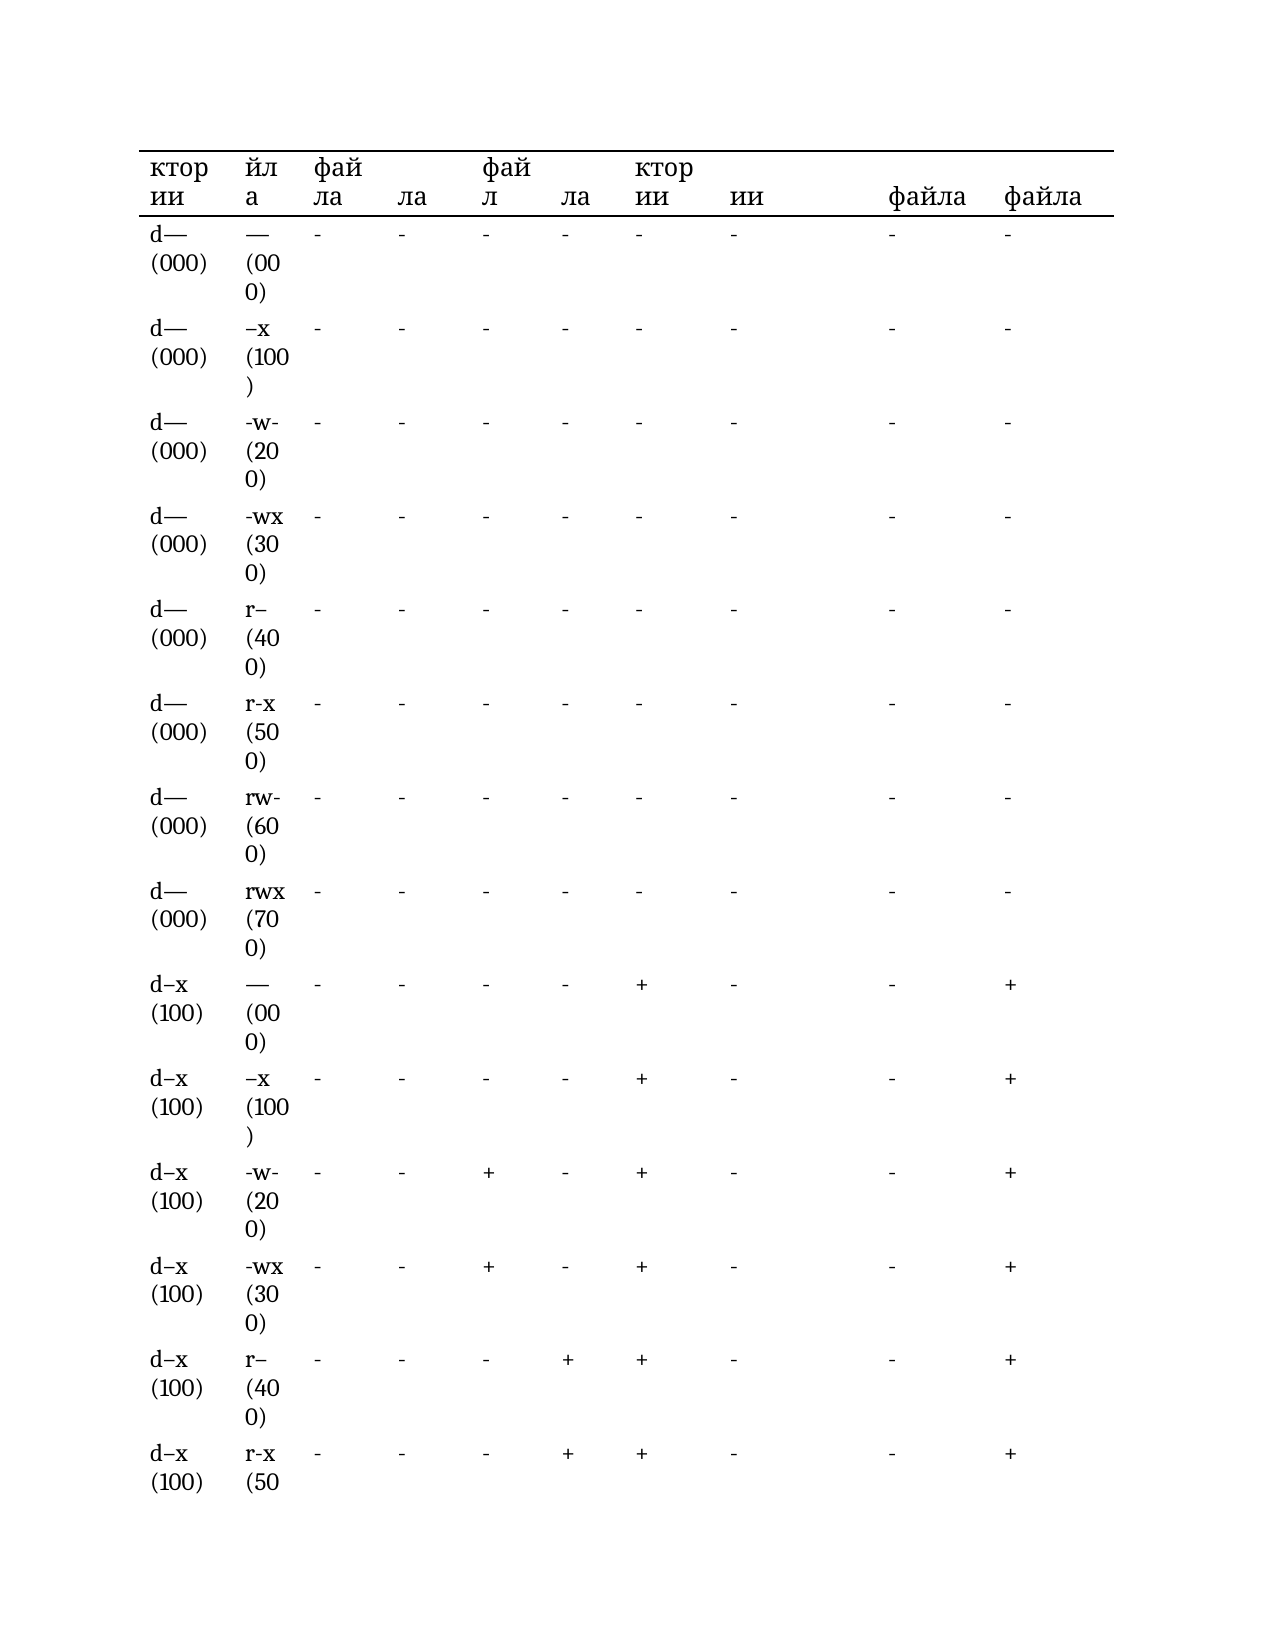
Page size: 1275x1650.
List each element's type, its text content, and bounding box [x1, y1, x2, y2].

table_cell - [624, 779, 718, 873]
table_cell - [624, 592, 718, 685]
table_cell - [386, 873, 471, 967]
table_cell + [471, 1248, 550, 1342]
table_cell d–x (100) [139, 1435, 233, 1497]
table_cell - [718, 310, 877, 404]
table_cell - [471, 498, 550, 592]
table_cell - [877, 1154, 992, 1248]
table_cell + [624, 1154, 718, 1248]
table_cell - [550, 1060, 623, 1154]
table_cell - [718, 592, 877, 685]
table_cell - [877, 1060, 992, 1154]
table_cell - [471, 873, 550, 967]
table_header Права файла [234, 152, 302, 215]
table_cell - [386, 779, 471, 873]
table_cell + [550, 1435, 623, 1497]
table_cell - [302, 498, 386, 592]
table_cell -wx (300) [234, 498, 302, 592]
table_cell - [550, 310, 623, 404]
table_cell - [471, 967, 550, 1060]
table_cell - [877, 1435, 992, 1497]
table_header Удаление файла [386, 152, 471, 215]
table_cell - [471, 779, 550, 873]
table_cell + [624, 967, 718, 1060]
table_cell d— (000) [139, 310, 233, 404]
table_cell - [550, 217, 623, 310]
table_cell + [993, 1154, 1114, 1248]
table_cell d— (000) [139, 685, 233, 779]
table_cell d— (000) [139, 404, 233, 498]
table_cell d— (000) [139, 217, 233, 310]
table_cell - [302, 1060, 386, 1154]
table_cell - [386, 404, 471, 498]
table_cell - [471, 1342, 550, 1435]
table_cell - [718, 1248, 877, 1342]
table_cell d— (000) [139, 779, 233, 873]
table_cell - [386, 217, 471, 310]
table_cell - [624, 873, 718, 967]
table_header Создание файла [302, 152, 386, 215]
table_cell - [993, 779, 1114, 873]
table_cell - [471, 1435, 550, 1497]
table_cell d— (000) [139, 873, 233, 967]
table_cell — (000) [234, 967, 302, 1060]
table_cell - [877, 1342, 992, 1435]
table_cell - [302, 1435, 386, 1497]
table_cell - [624, 404, 718, 498]
table_cell - [302, 967, 386, 1060]
table_cell - [302, 217, 386, 310]
table_cell -w- (200) [234, 1154, 302, 1248]
table_cell r– (400) [234, 592, 302, 685]
table_cell - [718, 1060, 877, 1154]
table_cell + [993, 1060, 1114, 1154]
table_cell r-x (500) [234, 1435, 302, 1497]
table_cell - [877, 967, 992, 1060]
table_cell - [550, 1154, 623, 1248]
table_cell d–x (100) [139, 1248, 233, 1342]
table_cell d— (000) [139, 592, 233, 685]
table_cell + [471, 1154, 550, 1248]
table_cell - [877, 685, 992, 779]
table_cell - [718, 1342, 877, 1435]
table_cell + [624, 1248, 718, 1342]
table_cell - [718, 498, 877, 592]
table_cell - [386, 1248, 471, 1342]
table_cell - [471, 310, 550, 404]
table_cell - [877, 404, 992, 498]
table_cell - [550, 498, 623, 592]
table_cell d–x (100) [139, 1154, 233, 1248]
table_cell –x (100) [234, 1060, 302, 1154]
table_cell rw- (600) [234, 779, 302, 873]
table_cell r– (400) [234, 1342, 302, 1435]
table_cell - [386, 1342, 471, 1435]
table_cell - [471, 1060, 550, 1154]
table_cell - [471, 592, 550, 685]
table_cell - [386, 498, 471, 592]
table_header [718, 152, 877, 215]
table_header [877, 152, 992, 215]
table_cell - [302, 1342, 386, 1435]
table_cell - [302, 404, 386, 498]
table_cell - [386, 1060, 471, 1154]
table_cell - [877, 873, 992, 967]
table_cell - [550, 1248, 623, 1342]
table_cell –x (100) [234, 310, 302, 404]
table_cell - [718, 779, 877, 873]
table_cell - [718, 404, 877, 498]
table_cell d–x (100) [139, 967, 233, 1060]
table_cell - [302, 310, 386, 404]
table_cell - [718, 967, 877, 1060]
table_header Чтение файла [550, 152, 623, 215]
table_cell - [302, 685, 386, 779]
table_cell + [624, 1435, 718, 1497]
table_cell - [302, 873, 386, 967]
table_cell r-x (500) [234, 685, 302, 779]
table_cell - [624, 310, 718, 404]
table_cell - [550, 592, 623, 685]
table_cell - [877, 498, 992, 592]
table_cell + [624, 1342, 718, 1435]
table_cell + [550, 1342, 623, 1435]
table_cell - [550, 779, 623, 873]
table_cell - [877, 1248, 992, 1342]
table_cell + [993, 1342, 1114, 1435]
table_cell -wx (300) [234, 1248, 302, 1342]
table_cell - [993, 217, 1114, 310]
table_cell - [718, 873, 877, 967]
table_cell + [993, 1435, 1114, 1497]
table_cell — (000) [234, 217, 302, 310]
table_cell - [718, 1154, 877, 1248]
table_cell + [624, 1060, 718, 1154]
table_cell d–x (100) [139, 1342, 233, 1435]
table_cell - [386, 310, 471, 404]
table_cell - [993, 873, 1114, 967]
table_cell - [550, 404, 623, 498]
table_cell - [993, 404, 1114, 498]
table_cell rwx (700) [234, 873, 302, 967]
table_cell - [993, 685, 1114, 779]
table_cell -w- (200) [234, 404, 302, 498]
table_cell d–x (100) [139, 1060, 233, 1154]
table_cell - [550, 685, 623, 779]
table_cell - [386, 1435, 471, 1497]
table_cell + [993, 967, 1114, 1060]
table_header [993, 152, 1114, 215]
table_header Смена директории [624, 152, 718, 215]
table_cell - [302, 592, 386, 685]
table_cell - [550, 967, 623, 1060]
table_header Права директории [139, 152, 233, 215]
table_cell - [302, 779, 386, 873]
table_cell - [386, 1154, 471, 1248]
table_cell - [386, 685, 471, 779]
table_cell - [877, 310, 992, 404]
table_cell - [993, 592, 1114, 685]
table_cell - [386, 592, 471, 685]
table_cell - [718, 1435, 877, 1497]
table_cell + [993, 1248, 1114, 1342]
table_cell - [993, 498, 1114, 592]
table_header Запись в файл [471, 152, 550, 215]
table_cell - [471, 404, 550, 498]
table_cell - [993, 310, 1114, 404]
table_cell - [471, 685, 550, 779]
table_cell - [471, 217, 550, 310]
table_cell - [550, 873, 623, 967]
table_cell - [624, 498, 718, 592]
table_cell - [877, 217, 992, 310]
table_cell - [386, 967, 471, 1060]
table_cell - [877, 779, 992, 873]
table_cell d— (000) [139, 498, 233, 592]
table_cell - [718, 685, 877, 779]
table_cell - [302, 1248, 386, 1342]
table_cell - [302, 1154, 386, 1248]
table_cell - [624, 217, 718, 310]
table_cell - [718, 217, 877, 310]
table_cell - [877, 592, 992, 685]
table_cell - [624, 685, 718, 779]
